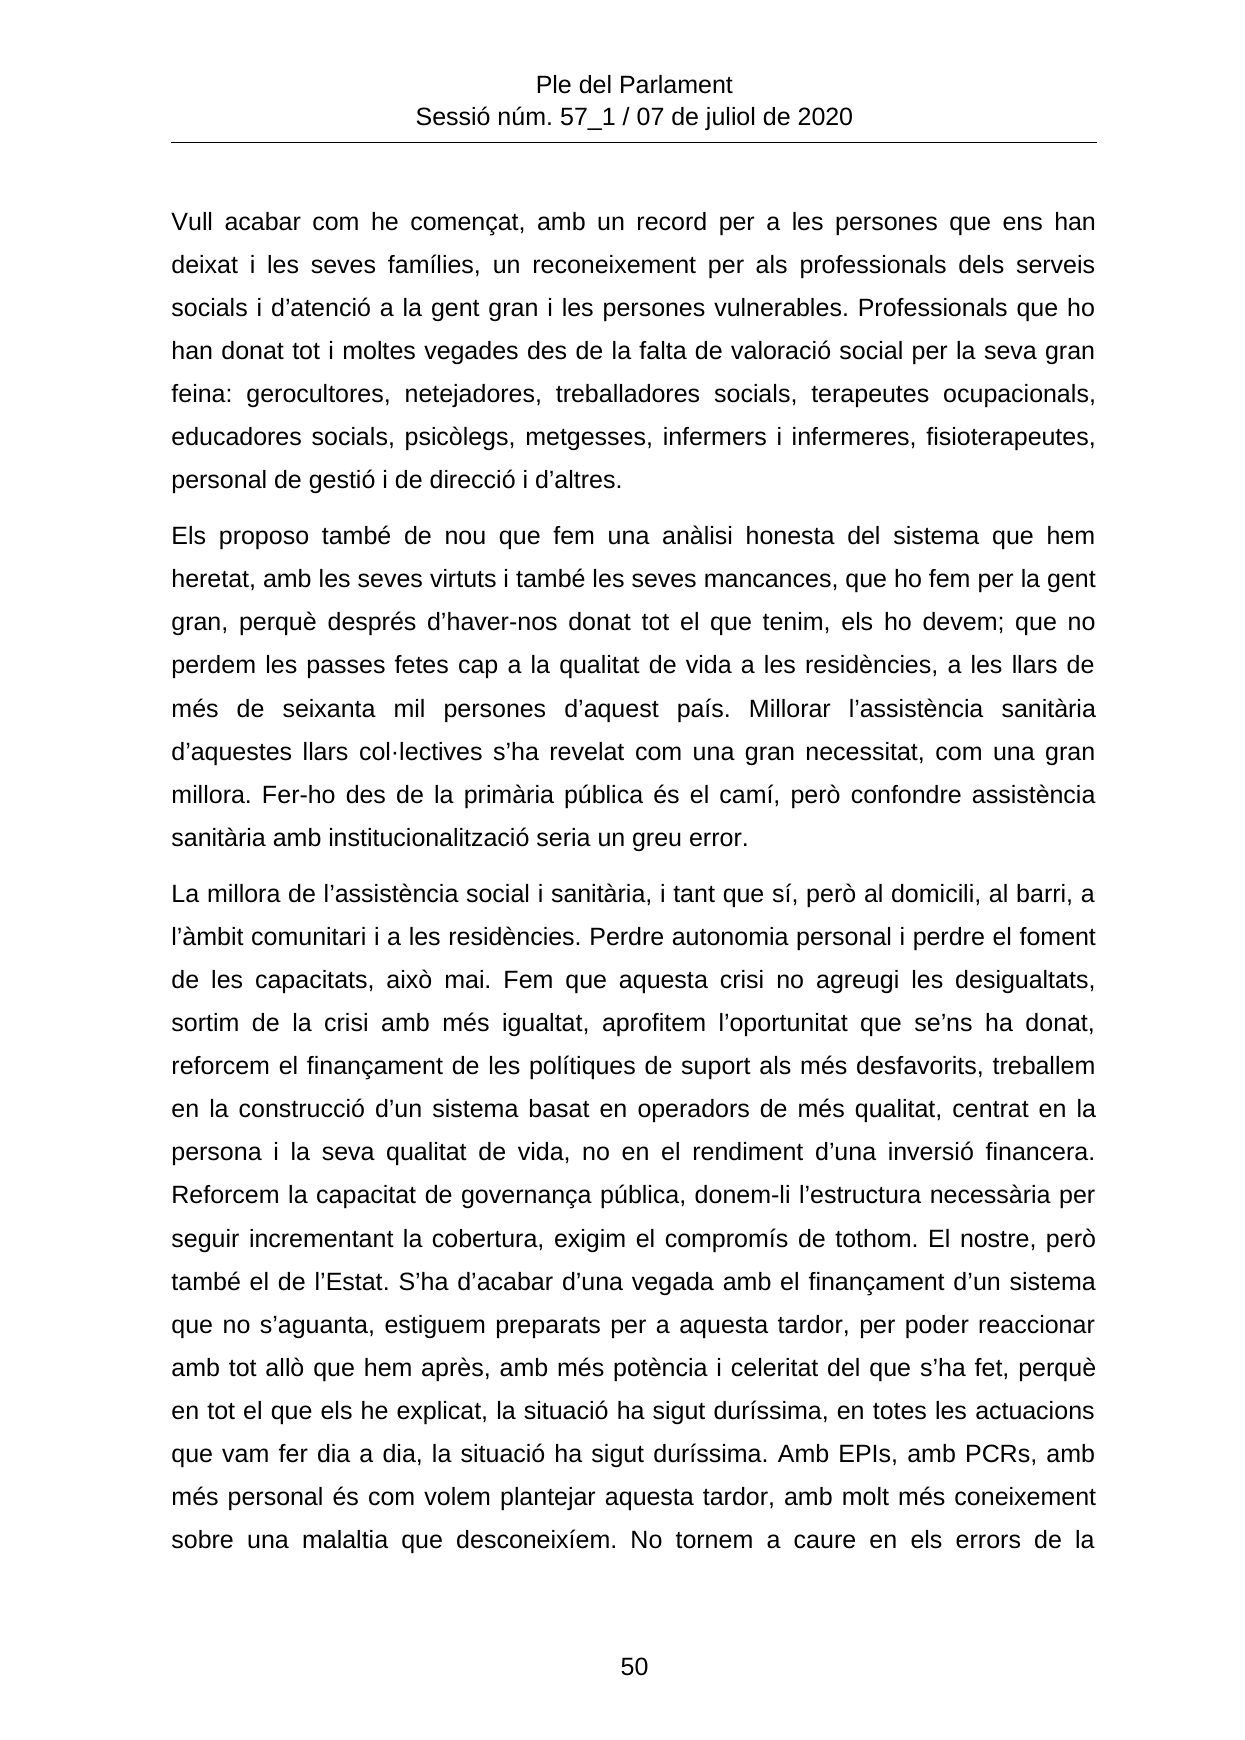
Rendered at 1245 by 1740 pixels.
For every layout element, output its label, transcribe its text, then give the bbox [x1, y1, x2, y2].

text Els proposo també de nou que fem una anàlisi honesta del sistema que hem heretat, amb les seves virtuts i també les seves mancances, que ho fem per la gent gran, perquè després d’haver-nos donat tot el que tenim, els ho devem; que no perdem les passes fetes cap a la qualitat de vida a les residències, a les llars de més de seixanta mil persones d’aquest país. Millorar l’assistència sanitària d’aquestes llars col·lectives s’ha revelat com una gran necessitat, com una gran millora. Fer-ho des de la primària pública és el camí, però confondre assistència sanitària amb institucionalització seria un greu error. [171, 521, 1097, 852]
text Vull acabar com he començat, amb un record per a les persones que ens han deixat i les seves famílies, un reconeixement per als professionals dels serveis socials i d’atenció a la gent gran i les persones vulnerables. Professionals que ho han donat tot i moltes vegades des de la falta de valoració social per la seva gran feina: gerocultores, netejadores, treballadores socials, terapeutes ocupacionals, educadores socials, psicòlegs, metgesses, infermers i infermeres, fisioterapeutes, personal de gestió i de direcció i d’altres. [171, 207, 1097, 494]
